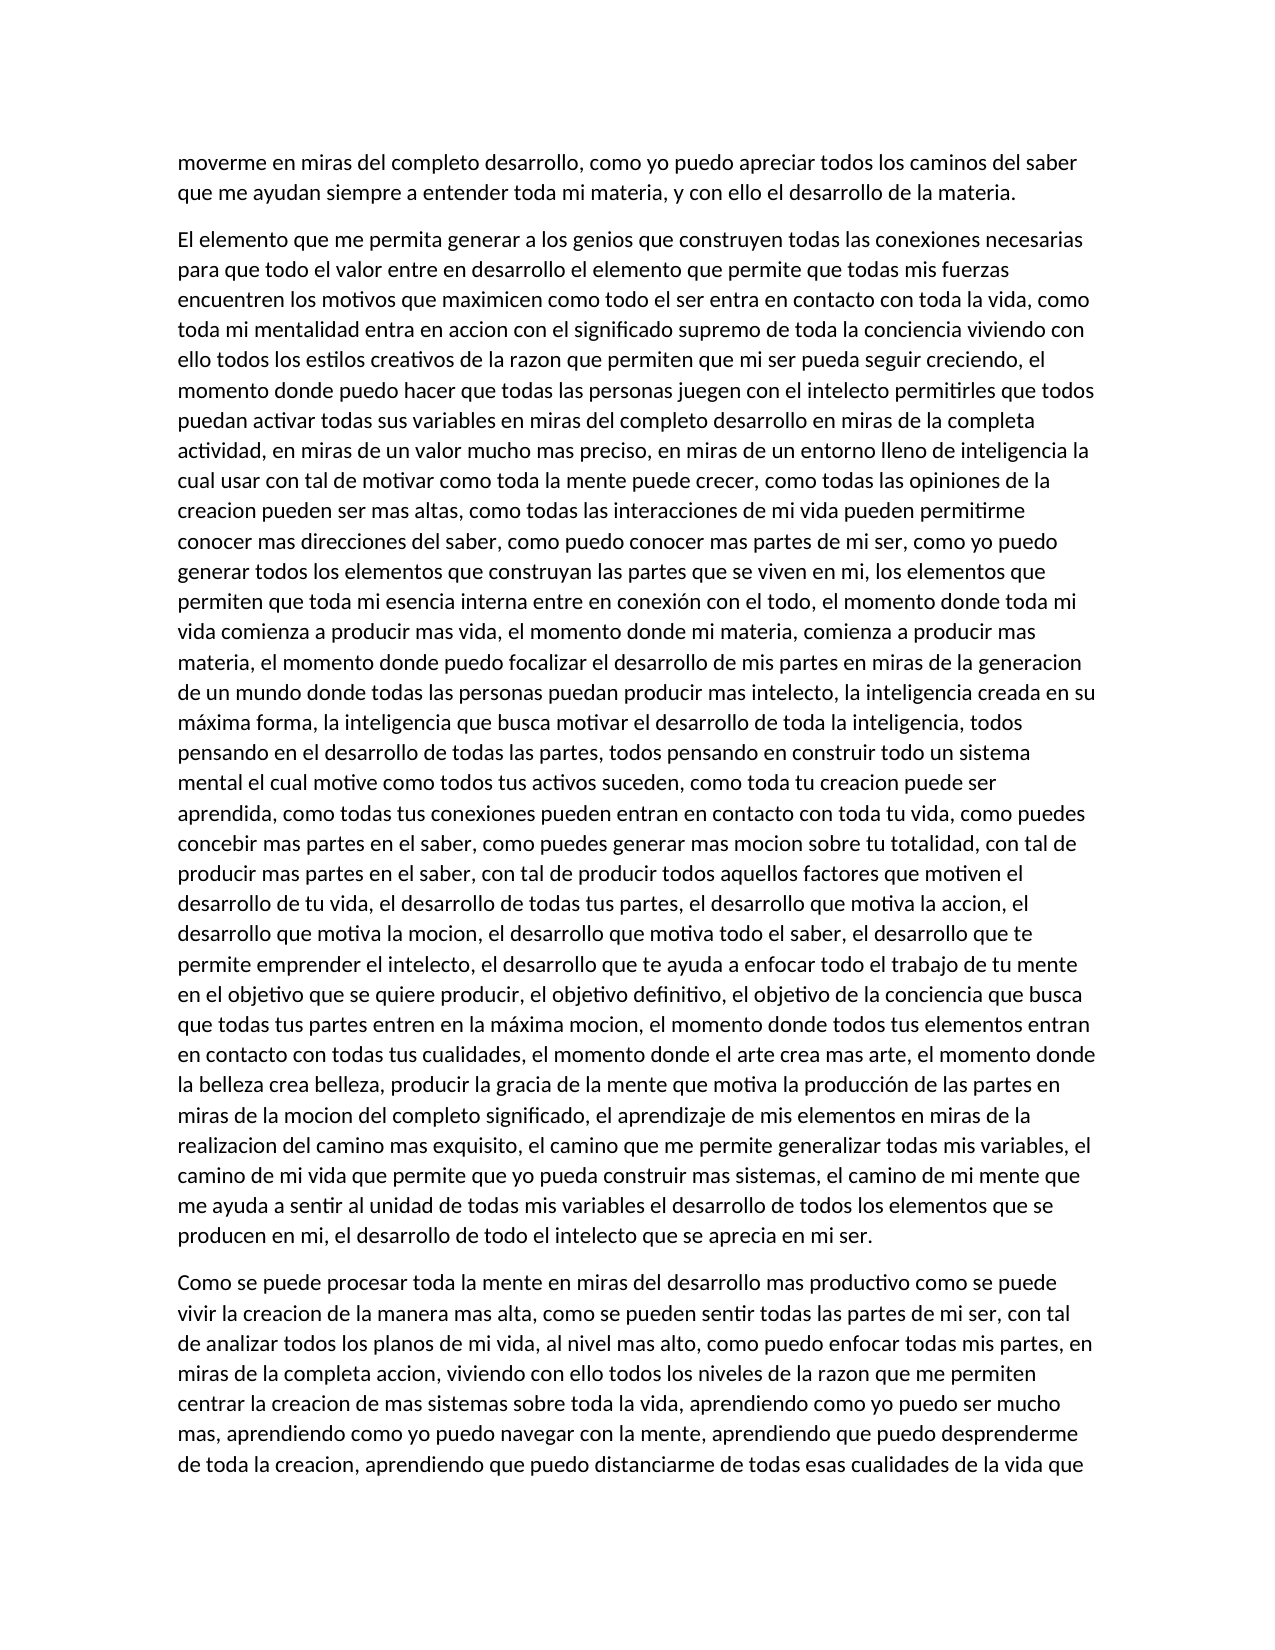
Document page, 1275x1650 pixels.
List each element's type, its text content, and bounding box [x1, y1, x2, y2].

text El elemento que me permita generar a los genios que construyen todas las conexiones necesarias para que todo el valor entre en desarrollo el elemento que permite que todas mis fuerzas encuentren los motivos que maximicen como todo el ser entra en contacto con toda la vida, como toda mi mentalidad entra en accion con el significado supremo de toda la conciencia viviendo con ello todos los estilos creativos de la razon que permiten que mi ser pueda seguir creciendo, el momento donde puedo hacer que todas las personas juegen con el intelecto permitirles que todos puedan activar todas sus variables en miras del completo desarrollo en miras de la completa actividad, en miras de un valor mucho mas preciso, en miras de un entorno lleno de inteligencia la cual usar con tal de motivar como toda la mente puede crecer, como todas las opiniones de la creacion pueden ser mas altas, como todas las interacciones de mi vida pueden permitirme conocer mas direcciones del saber, como puedo conocer mas partes de mi ser, como yo puedo generar todos los elementos que construyan las partes que se viven en mi, los elementos que permiten que toda mi esencia interna entre en conexión con el todo, el momento donde toda mi vida comienza a producir mas vida, el momento donde mi materia, comienza a producir mas materia, el momento donde puedo focalizar el desarrollo de mis partes en miras de la generacion de un mundo donde todas las personas puedan producir mas intelecto, la inteligencia creada en su máxima forma, la inteligencia que busca motivar el desarrollo de toda la inteligencia, todos pensando en el desarrollo de todas las partes, todos pensando en construir todo un sistema mental el cual motive como todos tus activos suceden, como toda tu creacion puede ser aprendida, como todas tus conexiones pueden entran en contacto con toda tu vida, como puedes concebir mas partes en el saber, como puedes generar mas mocion sobre tu totalidad, con tal de producir mas partes en el saber, con tal de producir todos aquellos factores que motiven el desarrollo de tu vida, el desarrollo de todas tus partes, el desarrollo que motiva la accion, el desarrollo que motiva la mocion, el desarrollo que motiva todo el saber, el desarrollo que te permite emprender el intelecto, el desarrollo que te ayuda a enfocar todo el trabajo de tu mente en el objetivo que se quiere producir, el objetivo definitivo, el objetivo de la conciencia que busca que todas tus partes entren en la máxima mocion, el momento donde todos tus elementos entran en contacto con todas tus cualidades, el momento donde el arte crea mas arte, el momento donde la belleza crea belleza, producir la gracia de la mente que motiva la producción de las partes en miras de la mocion del completo significado, el aprendizaje de mis elementos en miras de la realizacion del camino mas exquisito, el camino que me permite generalizar todas mis variables, el camino de mi vida que permite que yo pueda construir mas sistemas, el camino de mi mente que me ayuda a sentir al unidad de todas mis variables el desarrollo de todos los elementos que se producen en mi, el desarrollo de todo el intelecto que se aprecia en mi ser. [177, 225, 1098, 1249]
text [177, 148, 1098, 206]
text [177, 1268, 1098, 1478]
